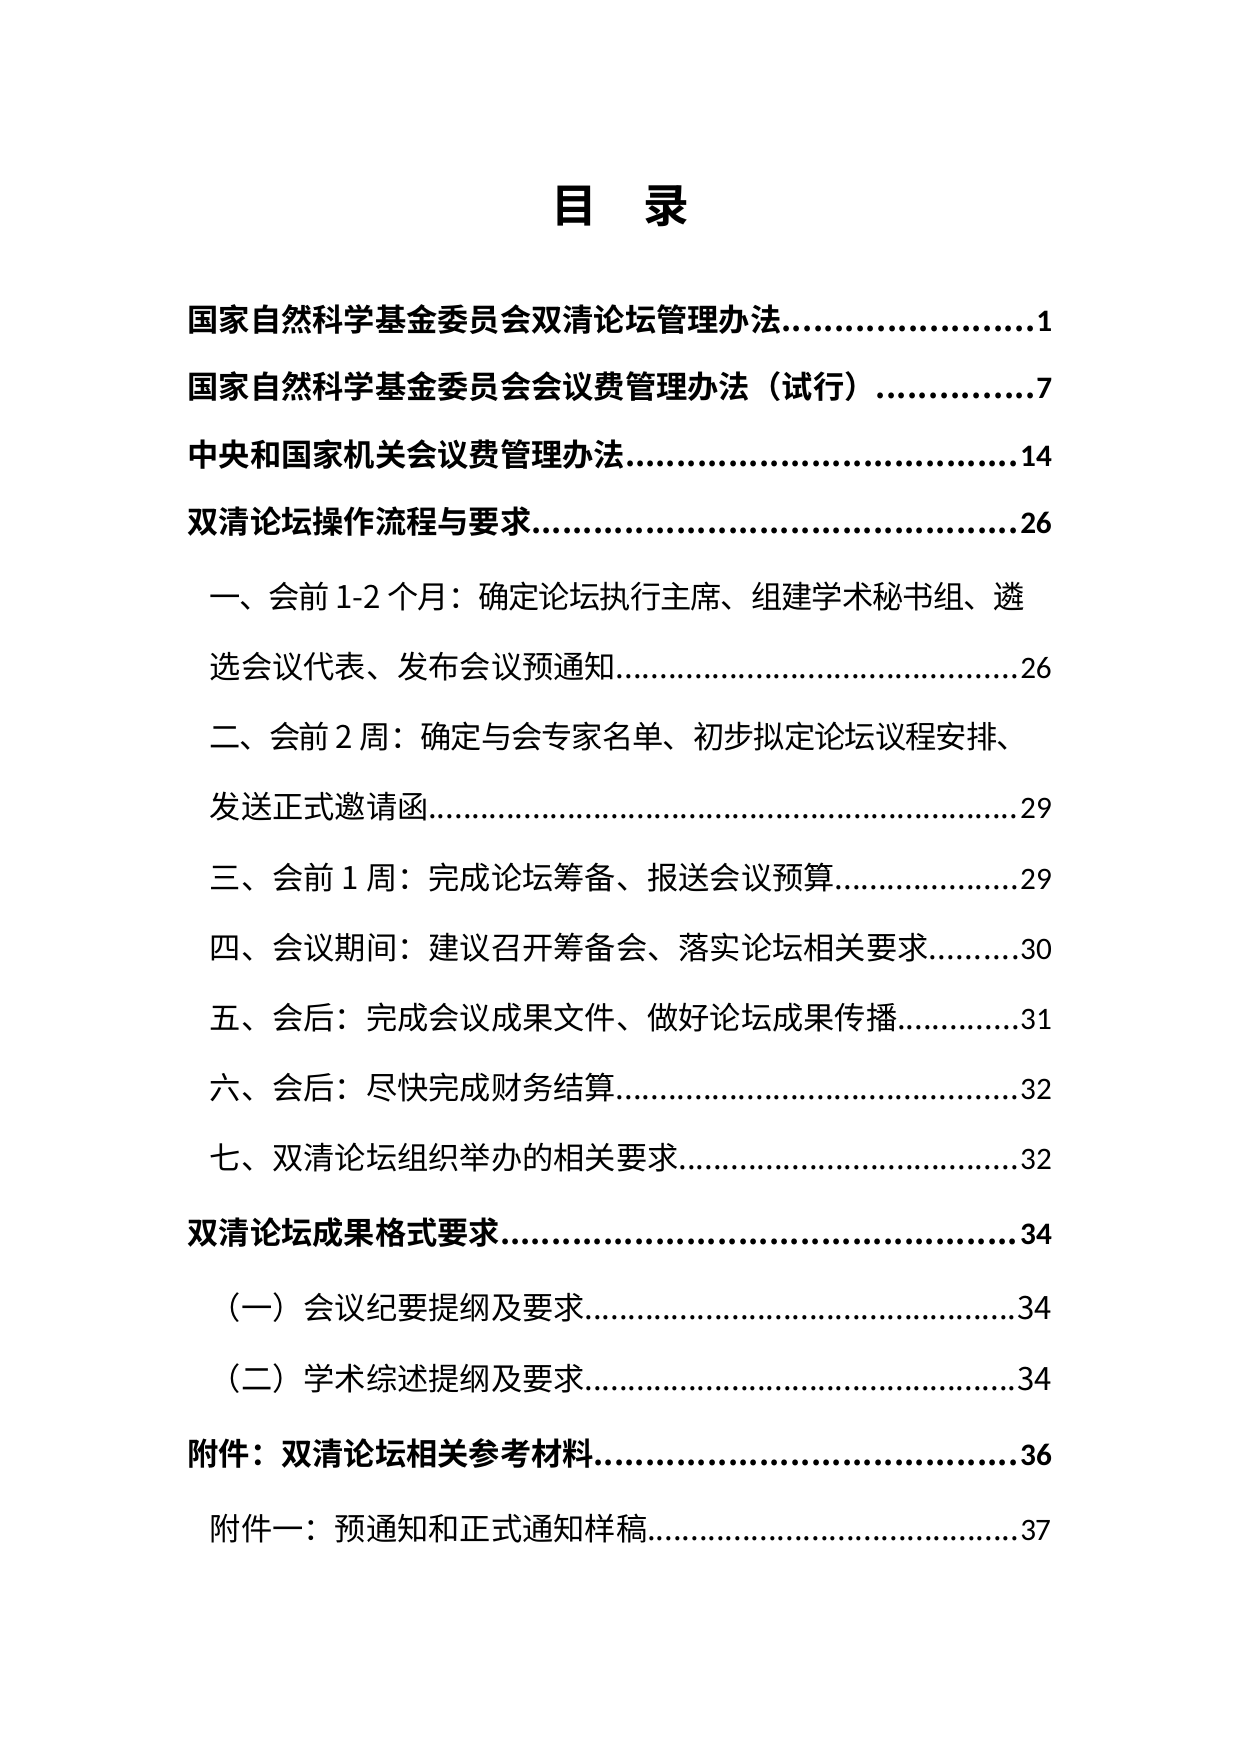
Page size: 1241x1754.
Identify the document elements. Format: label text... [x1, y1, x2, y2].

text 目 录 [106, 160, 1134, 237]
